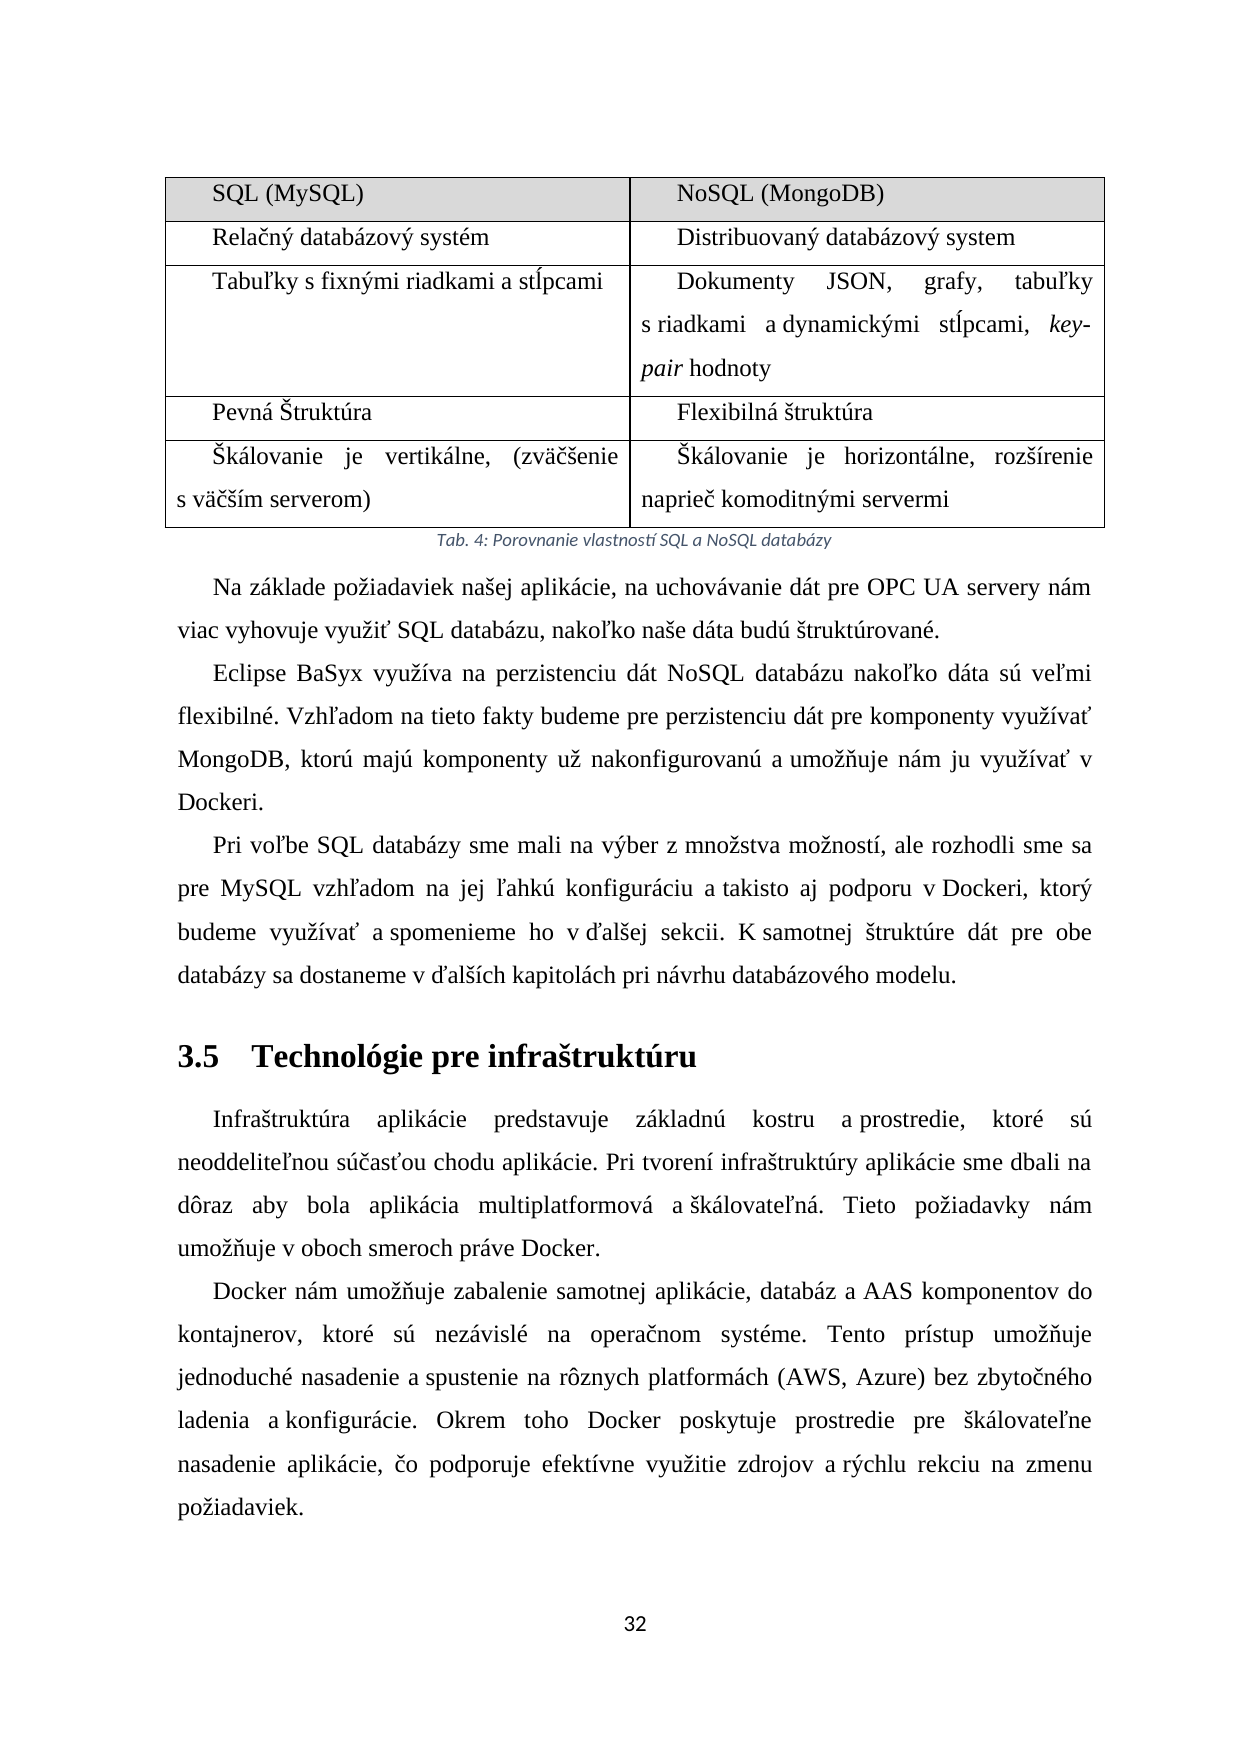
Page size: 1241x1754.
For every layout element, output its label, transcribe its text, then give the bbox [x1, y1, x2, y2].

table_cell Relačný databázový systém [166, 222, 629, 265]
table_cell Škálovanie je vertikálne, (zväčšenie s väčším serverom) [166, 441, 629, 527]
table_cell Distribuovaný databázový system [631, 222, 1104, 265]
text Eclipse BaSyx využíva na perzistenciu dát NoSQL databázu nakoľko dáta sú veľmi flexibilné. Vzhľadom na tieto fakty budeme pre perzistenciu dát pre komponenty využívať MongoDB, ktorú majú komponenty už nakonfigurovanú a umožňuje nám ju využívať v Dockeri. [177, 658, 1092, 816]
table_cell Dokumenty JSON, grafy, tabuľky s riadkami a dynamickými stĺpcami, key-pair hodnoty [631, 266, 1104, 396]
table_header SQL (MySQL) [166, 178, 629, 221]
table_cell Škálovanie je horizontálne, rozšírenie naprieč komoditnými servermi [631, 441, 1104, 527]
table_header NoSQL (MongoDB) [631, 178, 1104, 221]
table_cell Tabuľky s fixnými riadkami a stĺpcami [166, 266, 629, 396]
table_cell Pevná Štruktúra [166, 397, 629, 440]
text Technológie pre infraštruktúru [177, 1036, 1092, 1074]
text Na základe požiadaviek našej aplikácie, na uchovávanie dát pre OPC UA servery nám viac vyhovuje využiť SQL databázu, nakoľko naše dáta budú štruktúrované. [177, 572, 1092, 643]
text Infraštruktúra aplikácie predstavuje základnú kostru a prostredie, ktoré sú neoddeliteľnou súčasťou chodu aplikácie. Pri tvorení infraštruktúry aplikácie sme dbali na dôraz aby bola aplikácia multiplatformová a škálovateľná. Tieto požiadavky nám umožňuje v oboch smeroch práve Docker. [177, 1104, 1092, 1262]
text Docker nám umožňuje zabalenie samotnej aplikácie, databáz a AAS komponentov do kontajnerov, ktoré sú nezávislé na operačnom systéme. Tento prístup umožňuje jednoduché nasadenie a spustenie na rôznych platformách (AWS, Azure) bez zbytočného ladenia a konfigurácie. Okrem toho Docker poskytuje prostredie pre škálovateľne nasadenie aplikácie, čo podporuje efektívne využitie zdrojov a rýchlu rekciu na zmenu požiadaviek. [177, 1276, 1092, 1521]
text Tab. 4: Porovnanie vlastností SQL a NoSQL databázy [177, 528, 1092, 551]
table_cell Flexibilná štruktúra [631, 397, 1104, 440]
text Pri voľbe SQL databázy sme mali na výber z množstva možností, ale rozhodli sme sa pre MySQL vzhľadom na jej ľahkú konfiguráciu a takisto aj podporu v Dockeri, ktorý budeme využívať a spomenieme ho v ďalšej sekcii. K samotnej štruktúre dát pre obe databázy sa dostaneme v ďalších kapitolách pri návrhu databázového modelu. [177, 830, 1092, 988]
